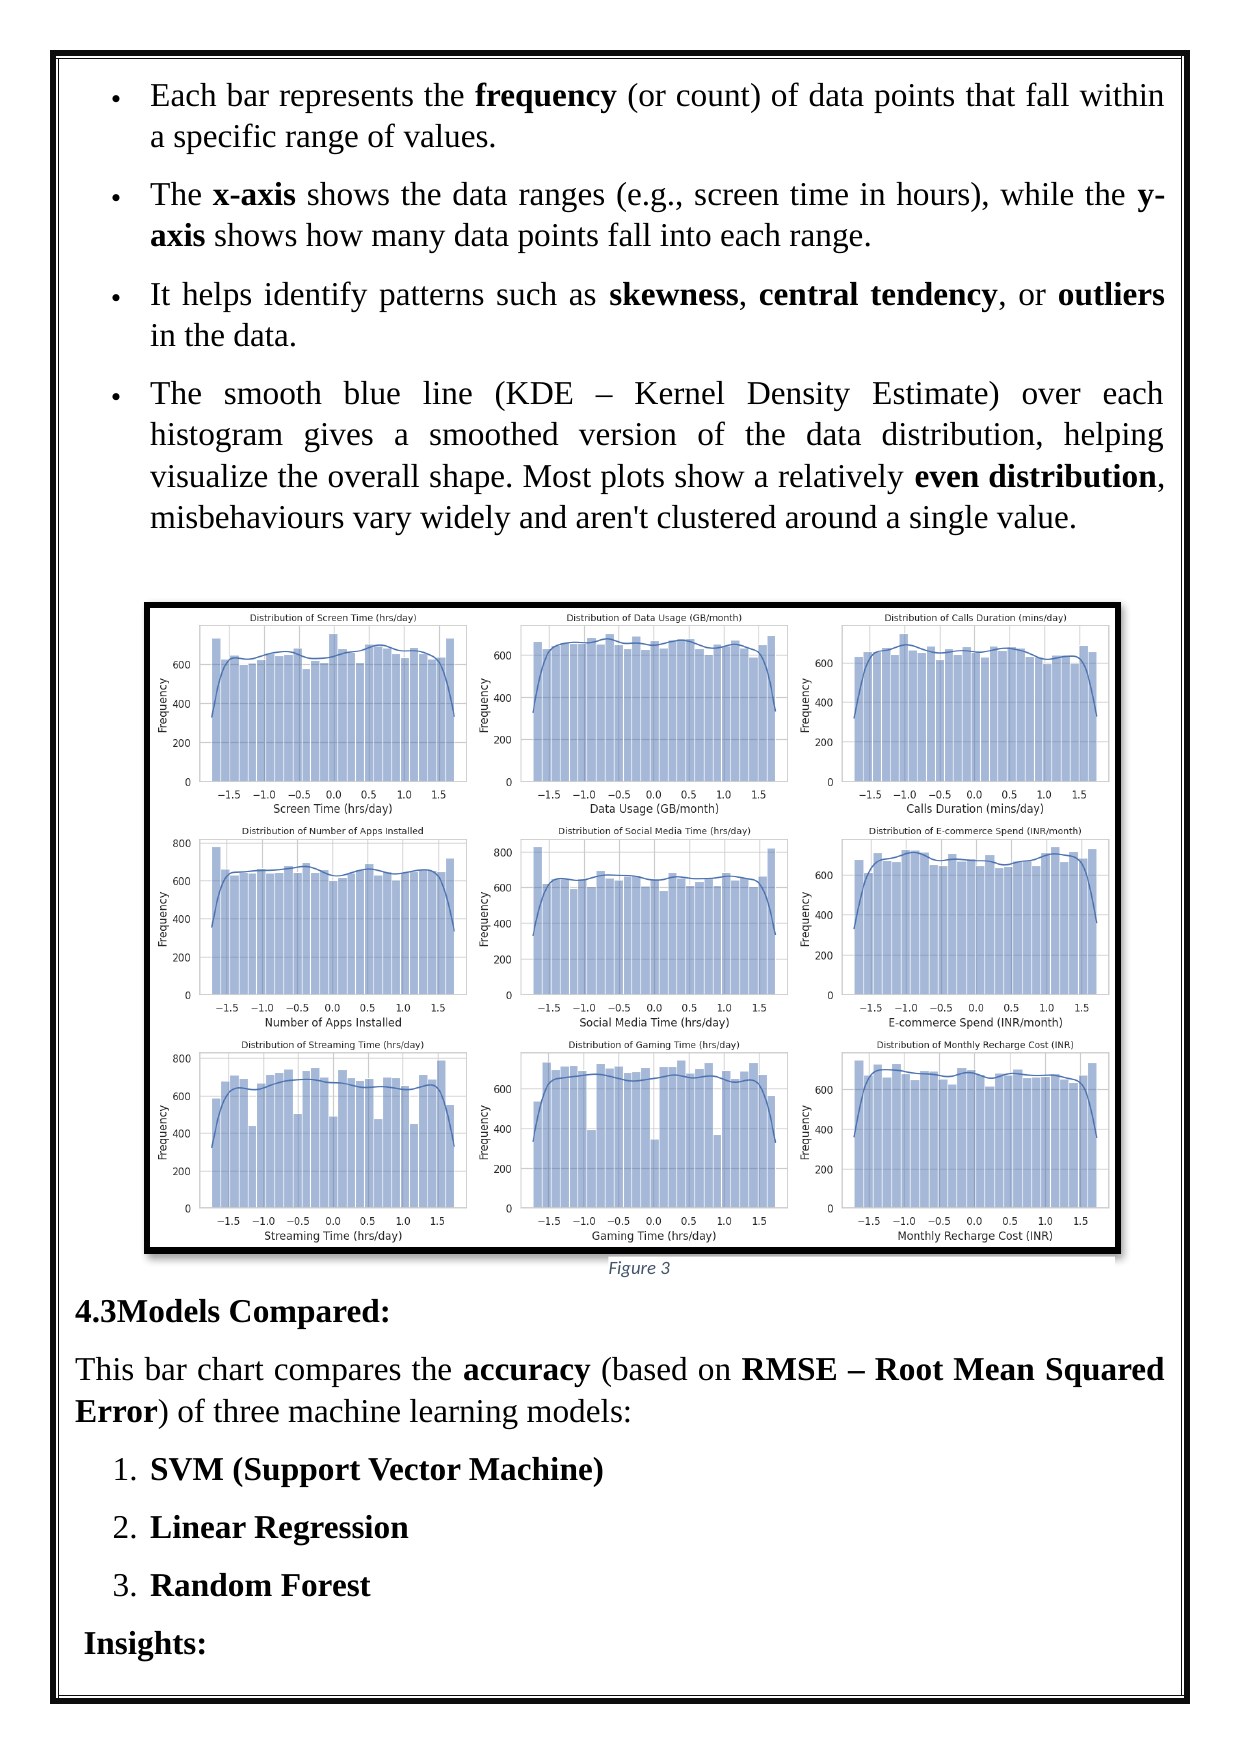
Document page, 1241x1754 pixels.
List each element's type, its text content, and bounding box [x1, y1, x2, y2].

list The smooth blue line (KDE – Kernel Density Estimate) over each histogram gives a smoothed version of the data distribution, helping visualize the overall shape. Most plots show a relatively even distribution, misbehaviours vary widely and aren't clustered around a single value. [112, 373, 1165, 536]
list Linear Regression [112, 1507, 1165, 1545]
list SVM (Support Vector Machine) [112, 1449, 1165, 1487]
text This bar chart compares the accuracy (based on RMSE – Root Mean Squared Error) of three machine learning models: [75, 1349, 1165, 1429]
list Each bar represents the frequency (or count) of data points that fall within a specific range of values. [112, 75, 1165, 155]
list It helps identify patterns such as skewness, central tendency, or outliers in the data. [112, 274, 1165, 353]
list Random Forest [112, 1565, 1165, 1603]
text Insights: [75, 1623, 1165, 1661]
list The x-axis shows the data ranges (e.g., screen time in hours), while the y-axis shows how many data points fall into each range. [112, 174, 1165, 254]
picture [150, 608, 1115, 1247]
